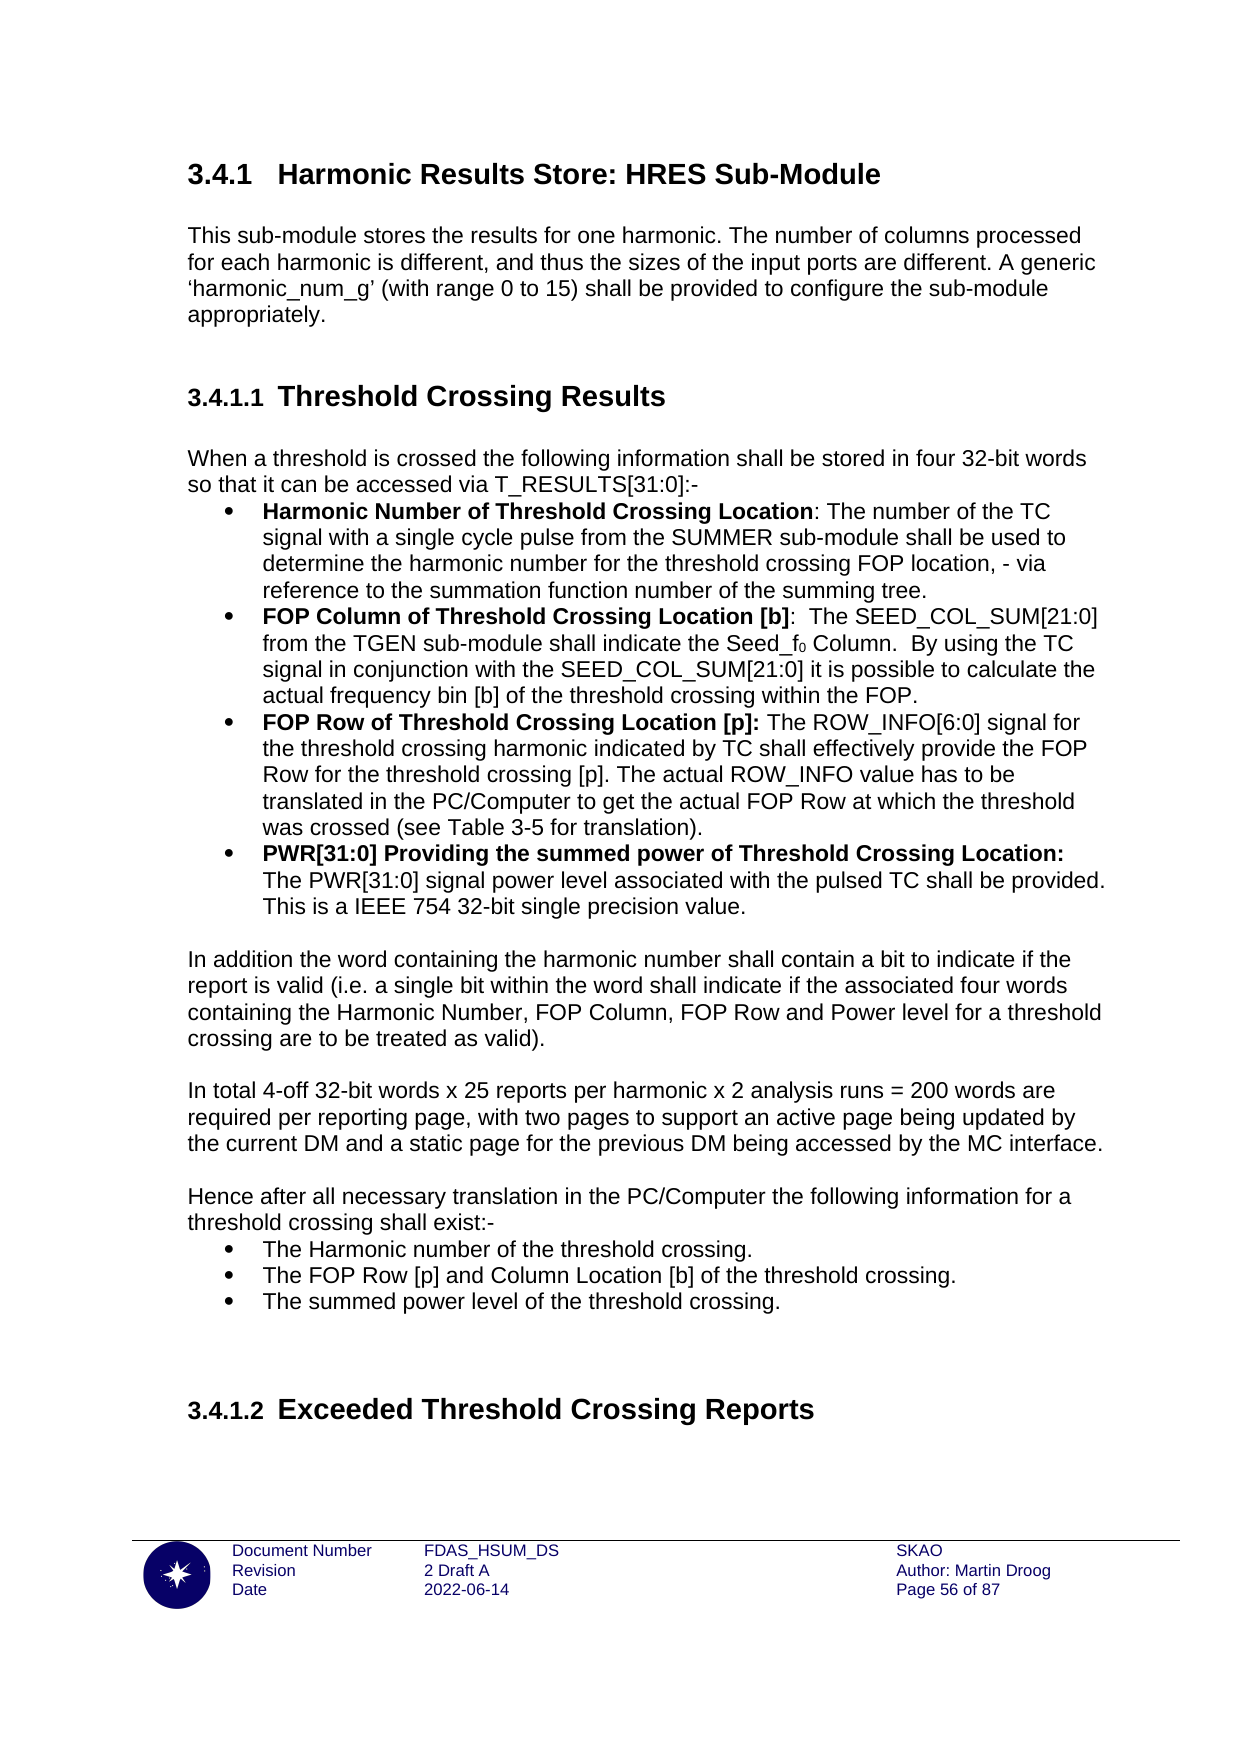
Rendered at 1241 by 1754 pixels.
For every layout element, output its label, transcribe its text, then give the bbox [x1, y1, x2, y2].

text In addition the word containing the harmonic number shall contain a bit to indicate if the report is valid (i.e. a single bit within the word shall indicate if the associated four words containing the Harmonic Number, FOP Column, FOP Row and Power level for a threshold crossing are to be treated as valid). [187, 946, 1107, 1051]
text Hence after all necessary translation in the PC/Computer the following information for a threshold crossing shall exist:- [187, 1183, 1107, 1236]
text This sub-module stores the results for one harmonic. The number of columns processed for each harmonic is different, and thus the sizes of the input ports are different. A generic ‘harmonic_num_g’ (with range 0 to 15) shall be provided to configure the sub-module appropriately. [187, 222, 1107, 327]
subtitle Harmonic Results Store: HRES Sub-Module [187, 164, 1107, 189]
subtitle Exceeded Threshold Crossing Reports [187, 1392, 1107, 1426]
text In total 4-off 32-bit words x 25 reports per harmonic x 2 analysis runs = 200 words are required per reporting page, with two pages to support an active page being updated by the current DM and a static page for the previous DM being accessed by the MC interface. [187, 1077, 1107, 1157]
subtitle Threshold Crossing Results [187, 379, 1107, 412]
list The Harmonic number of the threshold crossing. [225, 1236, 1107, 1262]
picture [143, 1541, 211, 1609]
text When a threshold is crossed the following information shall be stored in four 32-bit words so that it can be accessed via T_RESULTS[31:0]:- [187, 445, 1107, 498]
list PWR[31:0] Providing the summed power of Threshold Crossing Location: The PWR[31:0] signal power level associated with the pulsed TC shall be provided. This is a IEEE 754 32-bit single precision value. [225, 840, 1107, 919]
list The FOP Row [p] and Column Location [b] of the threshold crossing. [225, 1262, 1107, 1288]
list Harmonic Number of Threshold Crossing Location: The number of the TC signal with a single cycle pulse from the SUMMER sub-module shall be used to determine the harmonic number for the threshold crossing FOP location, - via reference to the summation function number of the summing tree. [225, 498, 1107, 603]
list FOP Column of Threshold Crossing Location [b]: The SEED_COL_SUM[21:0] from the TGEN sub-module shall indicate the Seed_f0 Column. By using the TC signal in conjunction with the SEED_COL_SUM[21:0] it is possible to calculate the actual frequency bin [b] of the threshold crossing within the FOP. [225, 603, 1107, 708]
list The summed power level of the threshold crossing. [225, 1288, 1107, 1315]
list FOP Row of Threshold Crossing Location [p]: The ROW_INFO[6:0] signal for the threshold crossing harmonic indicated by TC shall effectively provide the FOP Row for the threshold crossing [p]. The actual ROW_INFO value has to be translated in the PC/Computer to get the actual FOP Row at which the threshold was crossed (see Table 3-5 for translation). [225, 708, 1107, 840]
